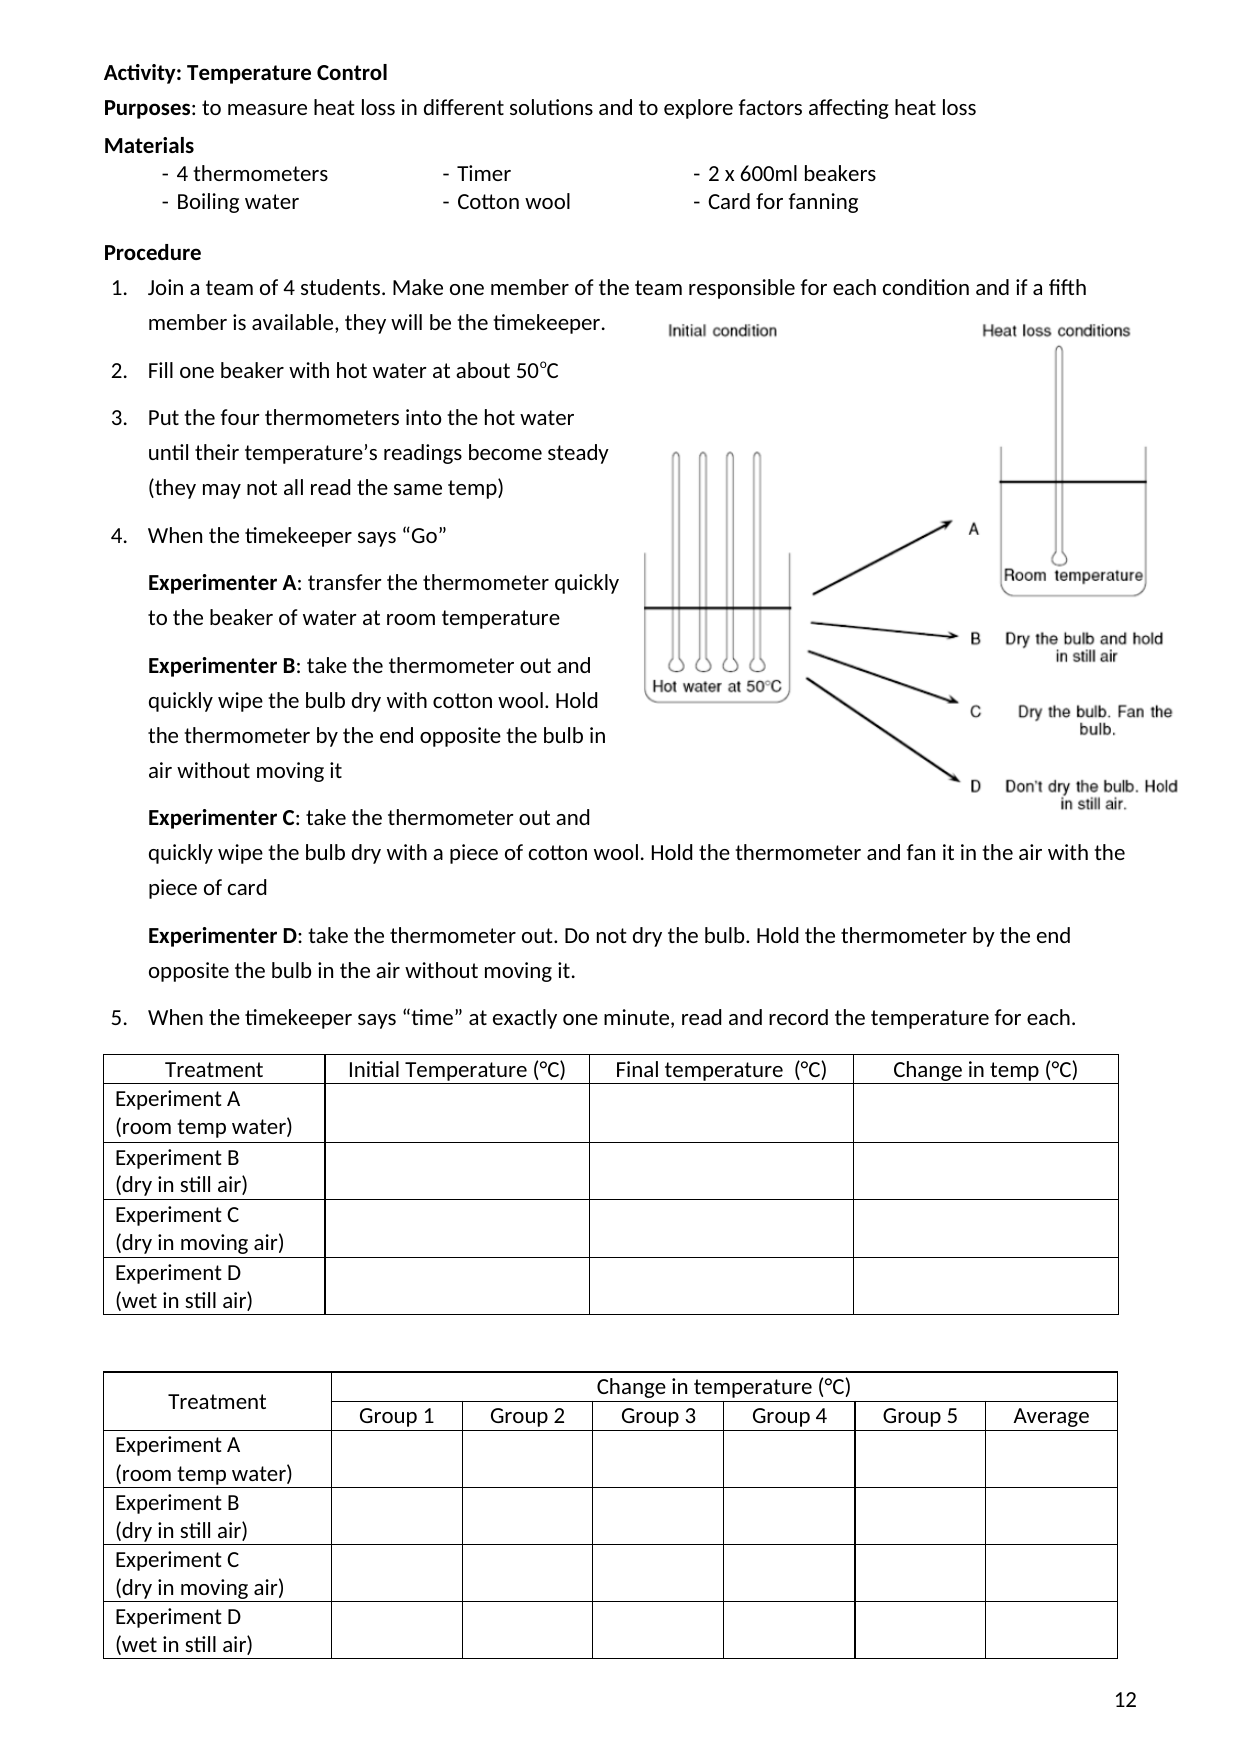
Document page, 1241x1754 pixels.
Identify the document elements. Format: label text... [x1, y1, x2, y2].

table_cell [986, 1545, 1117, 1601]
table_cell [724, 1431, 854, 1487]
table_cell [332, 1431, 462, 1487]
table_cell [326, 1258, 589, 1314]
list When the timekeeper says “time” at exactly one minute, read and record the temperature for each. [110, 1003, 1137, 1031]
text Activity: Temperature Control [103, 58, 1137, 86]
table_cell Experiment D (wet in still air) [104, 1258, 324, 1314]
text Experimenter D: take the thermometer out. Do not dry the bulb. Hold the thermometer by the end opposite the bulb in the air without moving it. [148, 921, 1137, 984]
table_header Change in temperature (°C) [332, 1373, 1117, 1401]
table_header Timer [414, 159, 664, 187]
text Experimenter A: transfer the thermometer quickly to the beaker of water at room temperature [148, 568, 640, 631]
list Put the four thermometers into the hot water until their temperature’s readings become steady (they may not all read the same temp) [111, 403, 640, 501]
picture [640, 310, 1203, 811]
table_cell [463, 1488, 592, 1544]
table_cell [854, 1200, 1118, 1257]
table_header 2 x 600ml beakers [665, 159, 1009, 187]
table_header 4 thermometers [133, 159, 413, 187]
text Experimenter B: take the thermometer out and quickly wipe the bulb dry with cotton wool. Hold the thermometer by the end opposite the bulb in air without moving it [148, 651, 640, 784]
list Join a team of 4 students. Make one member of the team responsible for each condition and if a fifth member is available, they will be the timekeeper. [111, 273, 1137, 336]
table_cell Group 5 [856, 1402, 985, 1429]
table_cell Experiment C (dry in moving air) [104, 1545, 331, 1601]
table_cell Experiment B (dry in still air) [104, 1143, 324, 1199]
text Purposes: to measure heat loss in different solutions and to explore factors affecting heat loss [103, 93, 1137, 121]
text Materials [103, 131, 1137, 159]
table_cell [463, 1602, 592, 1658]
table_cell [326, 1200, 589, 1257]
text Experimenter C: take the thermometer out and quickly wipe the bulb dry with a piece of cotton wool. Hold the thermometer and fan it in the air with the piece of card [148, 803, 1137, 901]
table_cell [593, 1545, 723, 1601]
table_cell [590, 1084, 853, 1142]
table_cell Experiment A (room temp water) [104, 1431, 331, 1487]
text Procedure [103, 238, 1137, 266]
table_cell [724, 1488, 854, 1544]
table_cell [332, 1602, 462, 1658]
table_cell Cotton wool [414, 187, 664, 215]
table_cell Group 1 [332, 1402, 462, 1429]
table_cell [724, 1545, 854, 1601]
list Fill one beaker with hot water at about 50oC [111, 356, 640, 384]
table_cell Experiment A (room temp water) [104, 1084, 324, 1142]
table_cell [856, 1602, 985, 1658]
table_cell [986, 1602, 1117, 1658]
table_cell [856, 1545, 985, 1601]
table_cell [590, 1258, 853, 1314]
table_cell Group 3 [593, 1402, 723, 1429]
list When the timekeeper says “Go” [111, 521, 640, 549]
table_cell Average [986, 1402, 1117, 1429]
table_cell Boiling water [133, 187, 413, 215]
table_cell [463, 1431, 592, 1487]
table_cell [986, 1431, 1117, 1487]
table_cell [854, 1143, 1118, 1199]
table_header Treatment [104, 1373, 331, 1429]
table_cell [590, 1200, 853, 1257]
table_cell [332, 1545, 462, 1601]
table_header Final temperature (°C) [590, 1055, 853, 1083]
table_cell [593, 1488, 723, 1544]
table_cell Card for fanning [665, 187, 1009, 215]
table_cell [326, 1084, 589, 1142]
table_cell [593, 1602, 723, 1658]
table_cell [724, 1602, 854, 1658]
table_cell [986, 1488, 1117, 1544]
table_cell [463, 1545, 592, 1601]
table_header Initial Temperature (°C) [326, 1055, 589, 1083]
table_cell Experiment C (dry in moving air) [104, 1200, 324, 1257]
table_header Change in temp (°C) [854, 1055, 1118, 1083]
table_cell [326, 1143, 589, 1199]
table_cell [856, 1488, 985, 1544]
table_cell [856, 1431, 985, 1487]
table_cell [854, 1258, 1118, 1314]
table_cell Experiment D (wet in still air) [104, 1602, 331, 1658]
table_cell Experiment B (dry in still air) [104, 1488, 331, 1544]
table_cell [593, 1431, 723, 1487]
table_cell [332, 1488, 462, 1544]
table_cell Group 4 [724, 1402, 854, 1429]
table_cell Group 2 [463, 1402, 592, 1429]
table_header Treatment [104, 1055, 324, 1083]
table_cell [590, 1143, 853, 1199]
table_cell [854, 1084, 1118, 1142]
